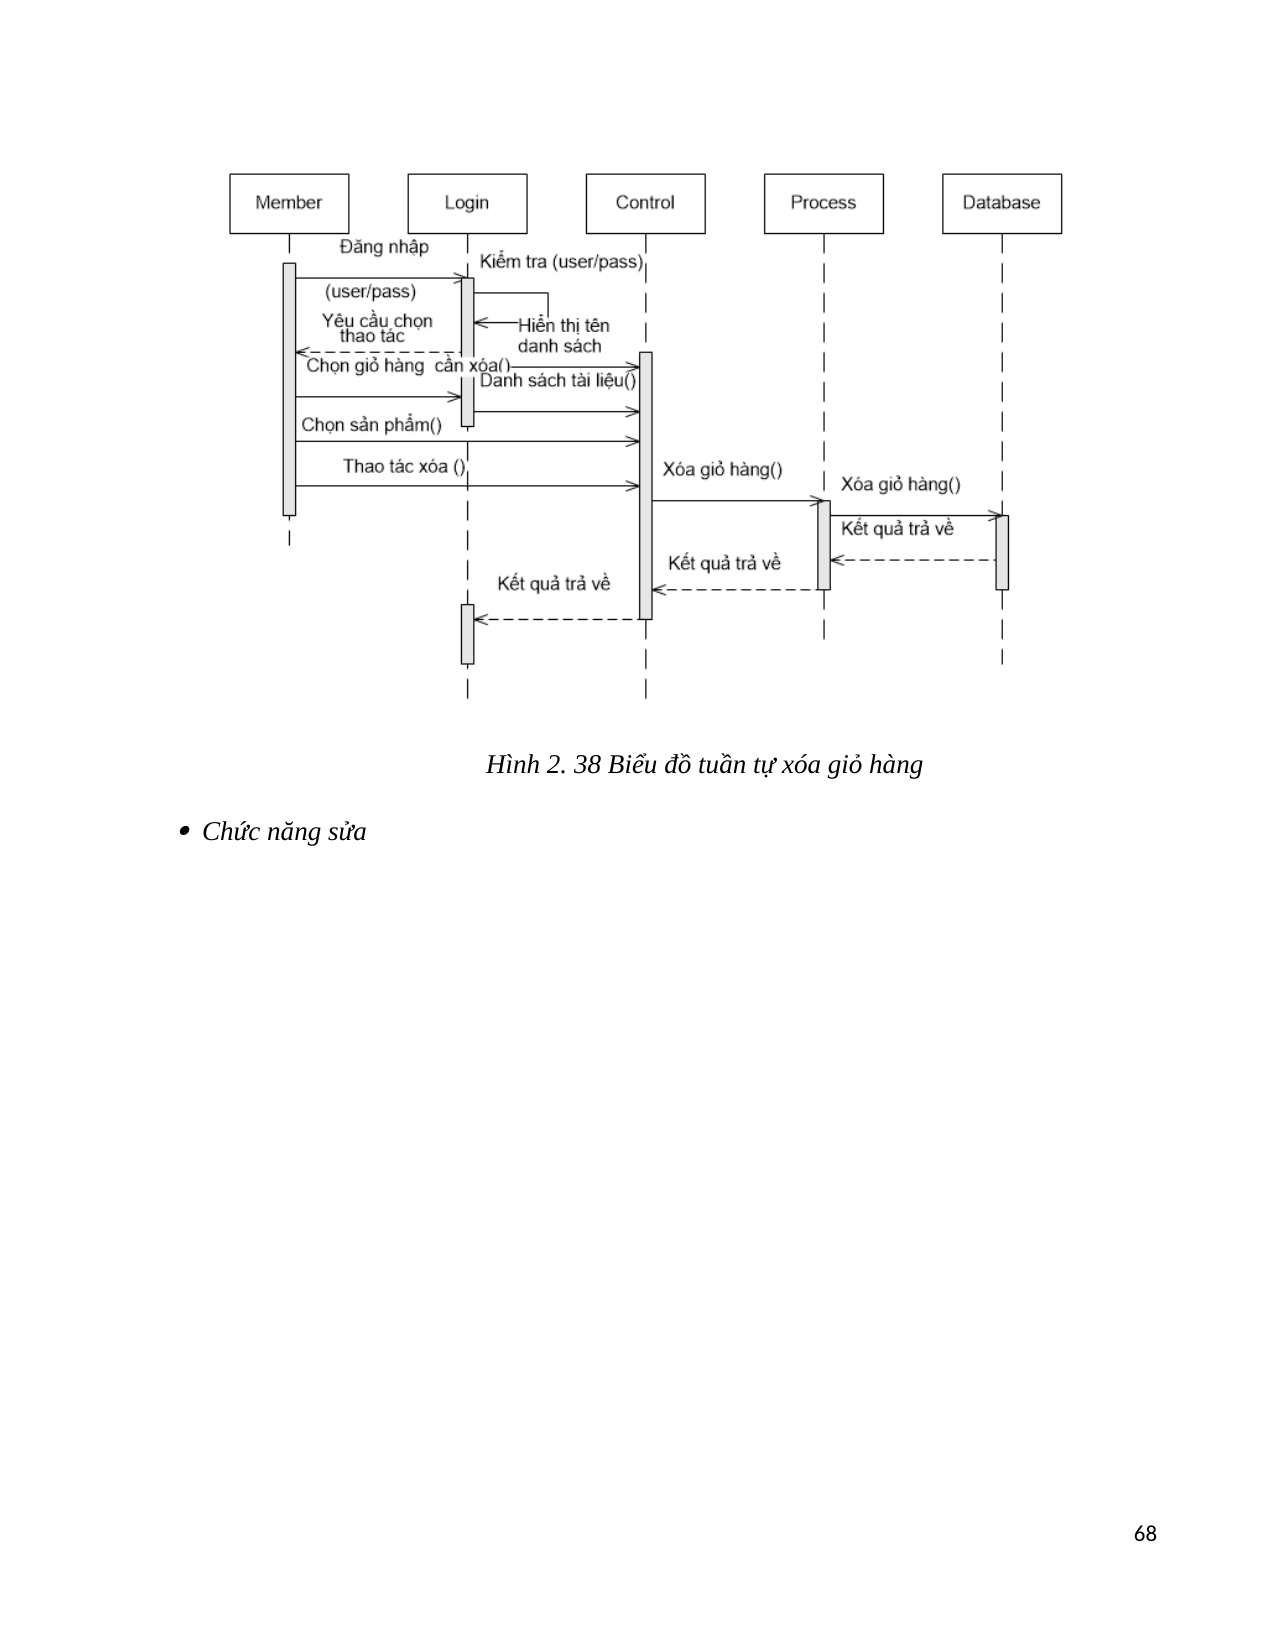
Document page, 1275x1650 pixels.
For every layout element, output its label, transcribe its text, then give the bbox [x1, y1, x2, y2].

list Chức năng sửa [177, 815, 1157, 846]
text Hình 2. 38 Biểu đồ tuần tự xóa giỏ hàng [177, 748, 1157, 779]
picture [206, 118, 1128, 734]
